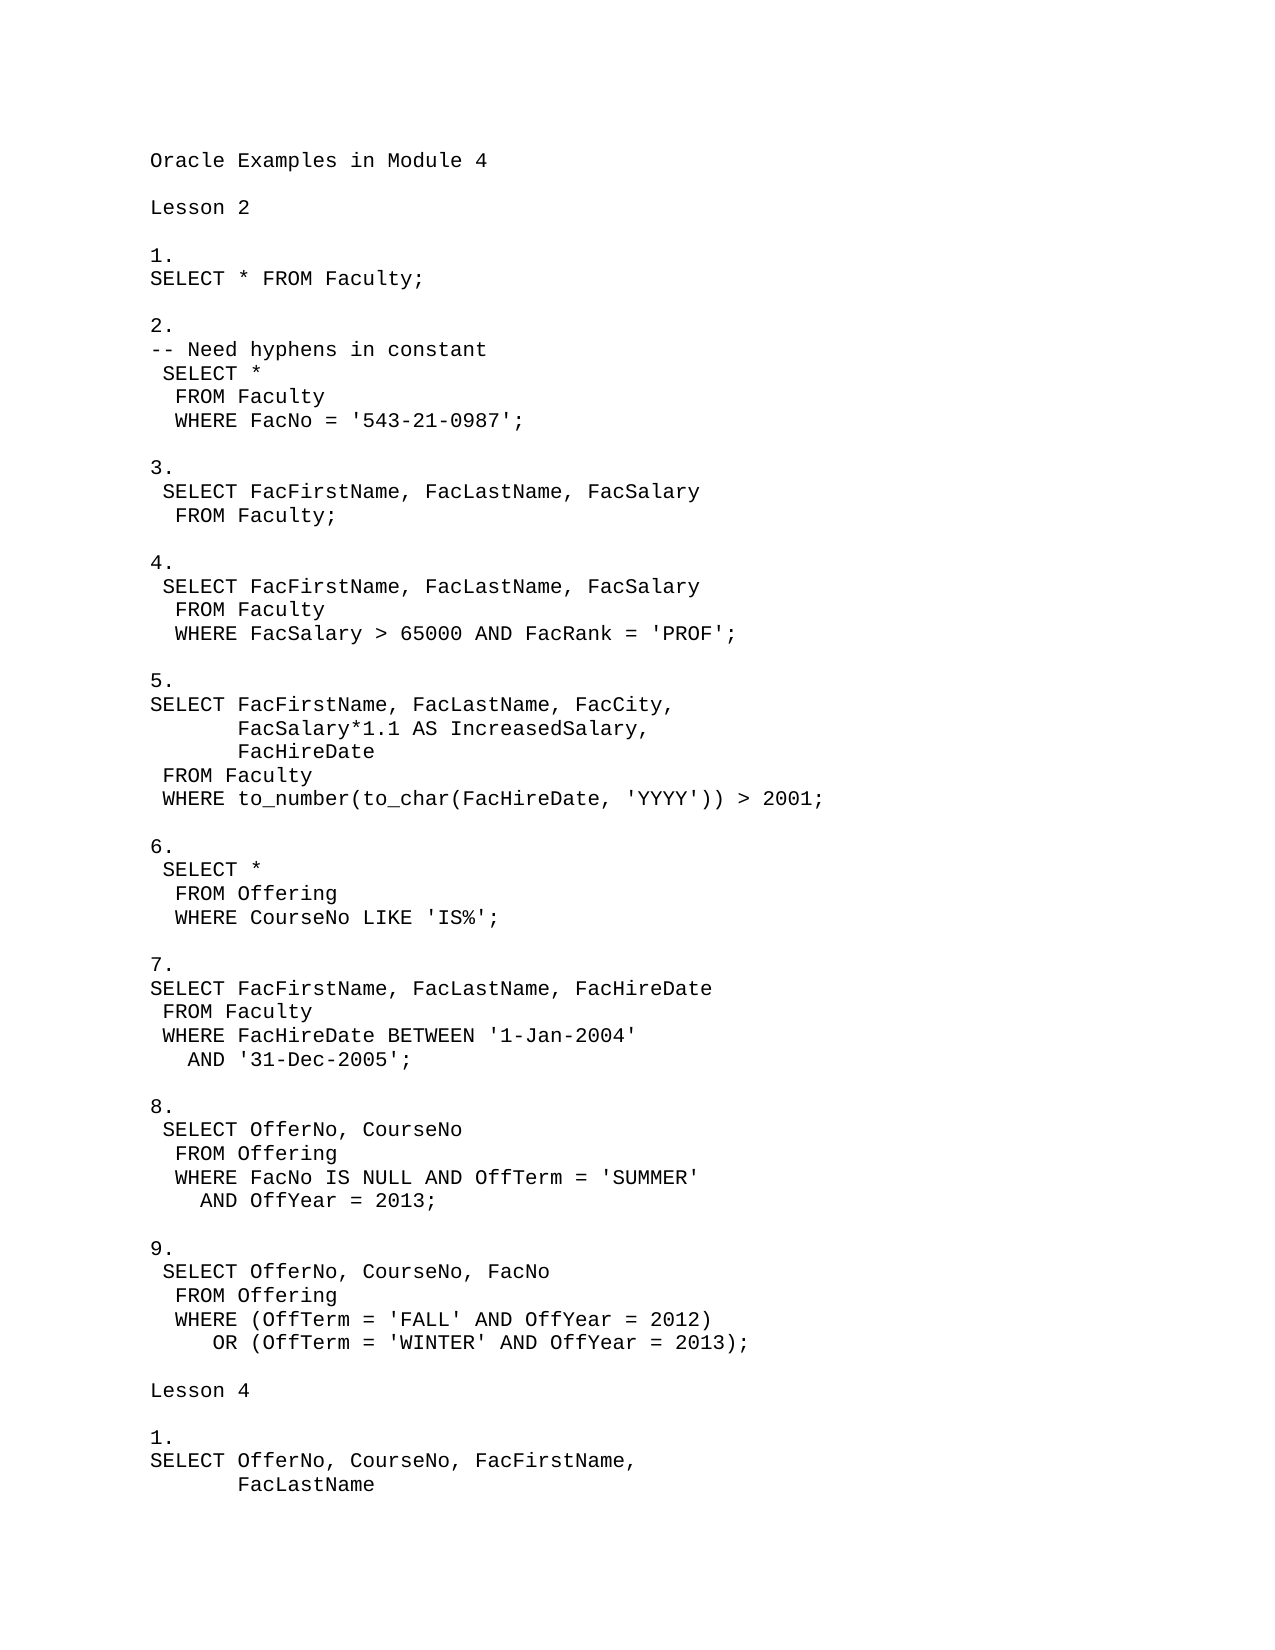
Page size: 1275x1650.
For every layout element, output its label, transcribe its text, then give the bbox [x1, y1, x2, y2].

text SELECT FacFirstName, FacLastName, FacCity, [150, 694, 1125, 717]
text WHERE CourseNo LIKE 'IS%'; [150, 907, 1125, 930]
text SELECT OfferNo, CourseNo, FacFirstName, [150, 1451, 1125, 1474]
text FROM Faculty [150, 599, 1125, 623]
text SELECT OfferNo, CourseNo [150, 1119, 1125, 1143]
text Lesson 4 [150, 1379, 1125, 1403]
text 3. [150, 457, 1125, 481]
text SELECT FacFirstName, FacLastName, FacSalary [150, 481, 1125, 505]
text SELECT FacFirstName, FacLastName, FacHireDate [150, 978, 1125, 1001]
text FacSalary*1.1 AS IncreasedSalary, [150, 717, 1125, 741]
text FacLastName [150, 1474, 1125, 1498]
text 5. [150, 670, 1125, 694]
text FROM Offering [150, 1143, 1125, 1167]
text WHERE (OffTerm = 'FALL' AND OffYear = 2012) [150, 1309, 1125, 1332]
text 7. [150, 954, 1125, 978]
text SELECT * FROM Faculty; [150, 268, 1125, 292]
text -- Need hyphens in constant [150, 339, 1125, 363]
text AND '31-Dec-2005'; [150, 1048, 1125, 1072]
text 4. [150, 552, 1125, 576]
text OR (OffTerm = 'WINTER' AND OffYear = 2013); [150, 1332, 1125, 1356]
text SELECT OfferNo, CourseNo, FacNo [150, 1261, 1125, 1285]
text SELECT * [150, 859, 1125, 883]
text Lesson 2 [150, 197, 1125, 221]
text FROM Faculty [150, 386, 1125, 410]
text FacHireDate [150, 741, 1125, 765]
text 9. [150, 1238, 1125, 1261]
text SELECT FacFirstName, FacLastName, FacSalary [150, 576, 1125, 599]
text 1. [150, 244, 1125, 268]
text AND OffYear = 2013; [150, 1190, 1125, 1214]
text FROM Offering [150, 1285, 1125, 1309]
text WHERE to_number(to_char(FacHireDate, 'YYYY')) > 2001; [150, 788, 1125, 812]
text Oracle Examples in Module 4 [150, 150, 1125, 174]
text FROM Faculty [150, 1001, 1125, 1025]
text 6. [150, 836, 1125, 859]
text FROM Offering [150, 883, 1125, 907]
text FROM Faculty [150, 765, 1125, 788]
text 1. [150, 1427, 1125, 1451]
text WHERE FacSalary > 65000 AND FacRank = 'PROF'; [150, 623, 1125, 647]
text 2. [150, 316, 1125, 339]
text SELECT * [150, 363, 1125, 386]
text WHERE FacNo IS NULL AND OffTerm = 'SUMMER' [150, 1167, 1125, 1190]
text FROM Faculty; [150, 505, 1125, 528]
text 8. [150, 1096, 1125, 1119]
text WHERE FacHireDate BETWEEN '1-Jan-2004' [150, 1025, 1125, 1048]
text WHERE FacNo = '543-21-0987'; [150, 410, 1125, 434]
